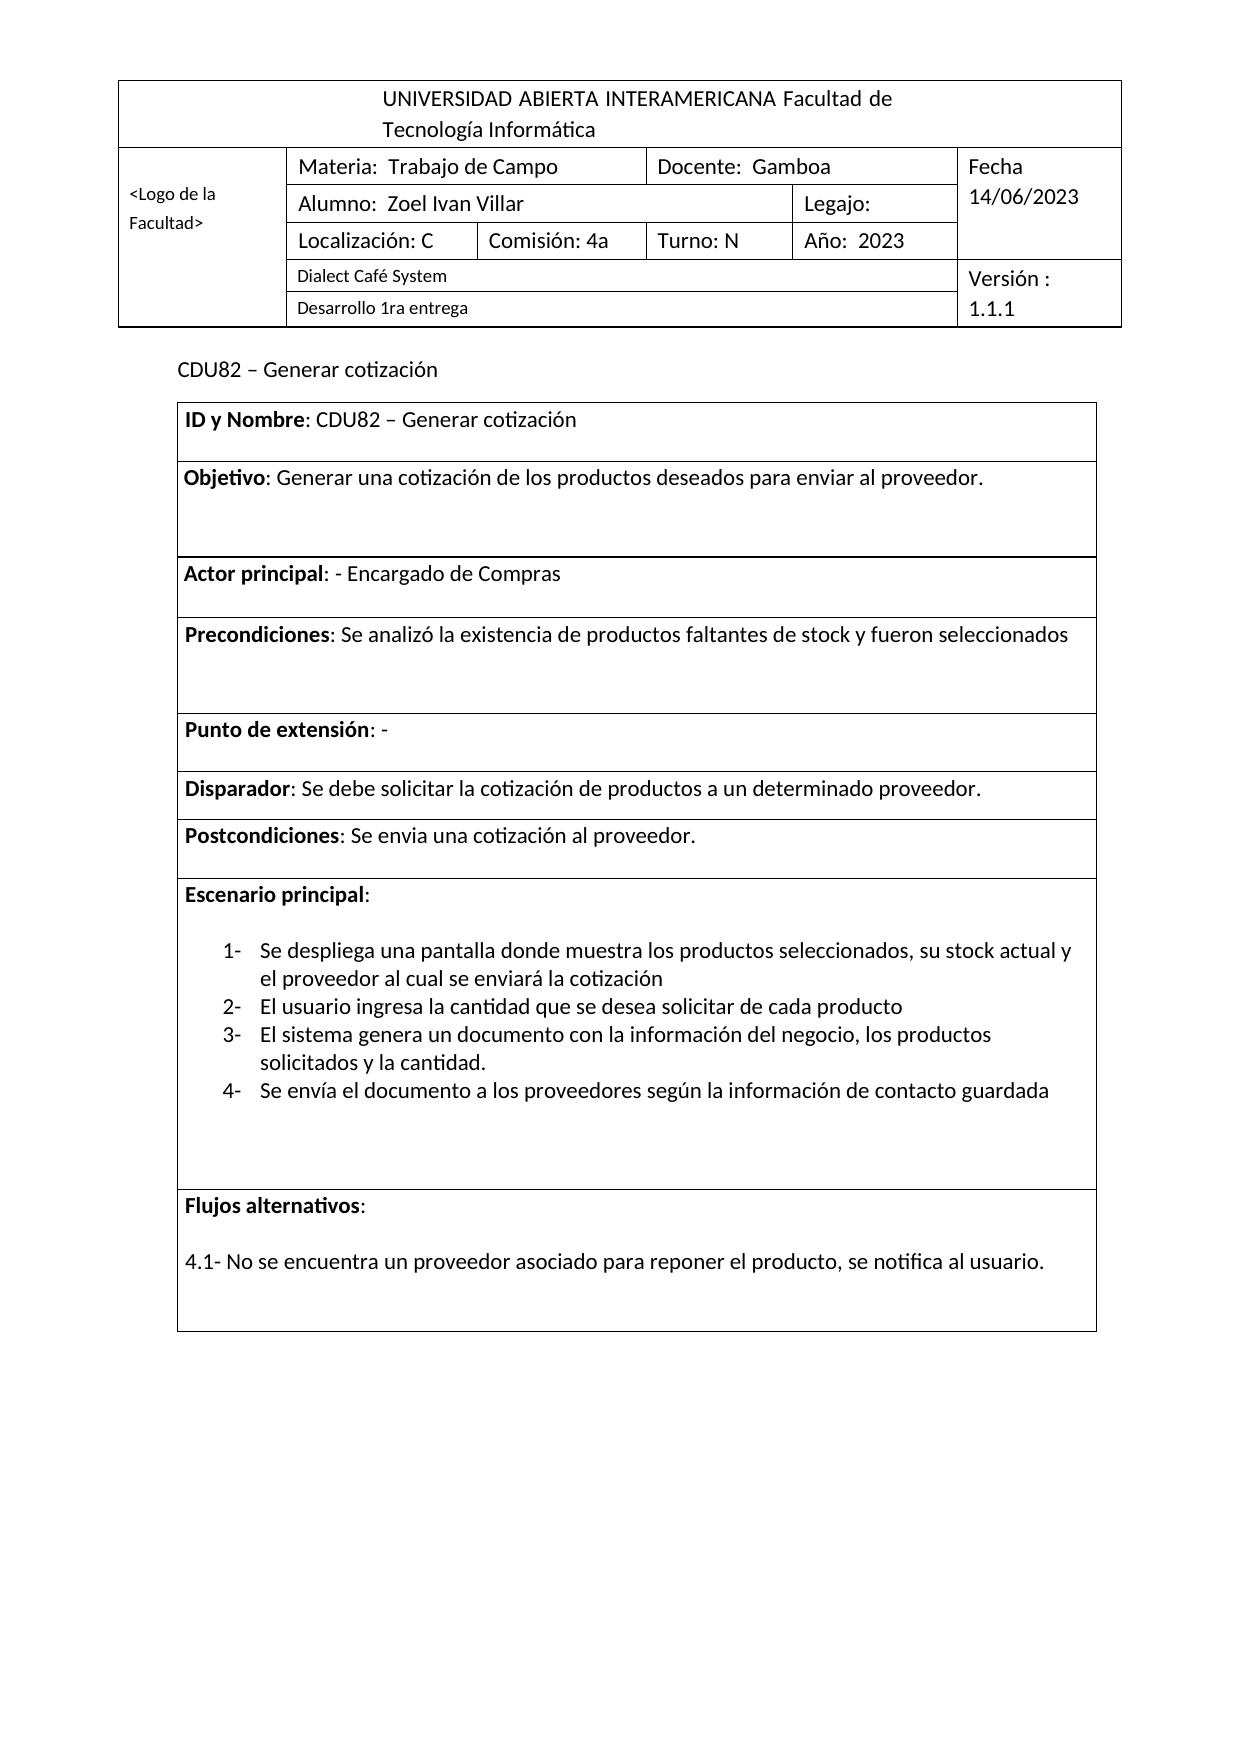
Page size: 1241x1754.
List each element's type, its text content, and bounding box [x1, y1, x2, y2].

table_cell Punto de extensión: - [178, 714, 1096, 771]
text CDU82 – Generar cotización [177, 355, 1122, 383]
table_cell Postcondiciones: Se envia una cotización al proveedor. [178, 820, 1096, 878]
table_cell Escenario principal: Se despliega una pantalla donde muestra los productos seleccionados, su stock actual y el proveedor al cual se enviará la cotización El usuario ingresa la cantidad que se desea solicitar de cada producto El sistema genera un documento con la información del negocio, los productos solicitados y la cantidad. Se envía el documento a los proveedores según la información de contacto guardada [178, 879, 1096, 1188]
table_cell Disparador: Se debe solicitar la cotización de productos a un determinado proveedor. [178, 772, 1096, 819]
table_cell Actor principal: - Encargado de Compras [178, 558, 1096, 617]
table_cell Precondiciones: Se analizó la existencia de productos faltantes de stock y fueron seleccionados [178, 618, 1096, 713]
table_header ID y Nombre: CDU82 – Generar cotización [178, 403, 1096, 461]
table_cell Objetivo: Generar una cotización de los productos deseados para enviar al proveedor. [178, 462, 1096, 556]
table_cell Flujos alternativos: 4.1- No se encuentra un proveedor asociado para reponer el producto, se notifica al usuario. [178, 1190, 1096, 1331]
